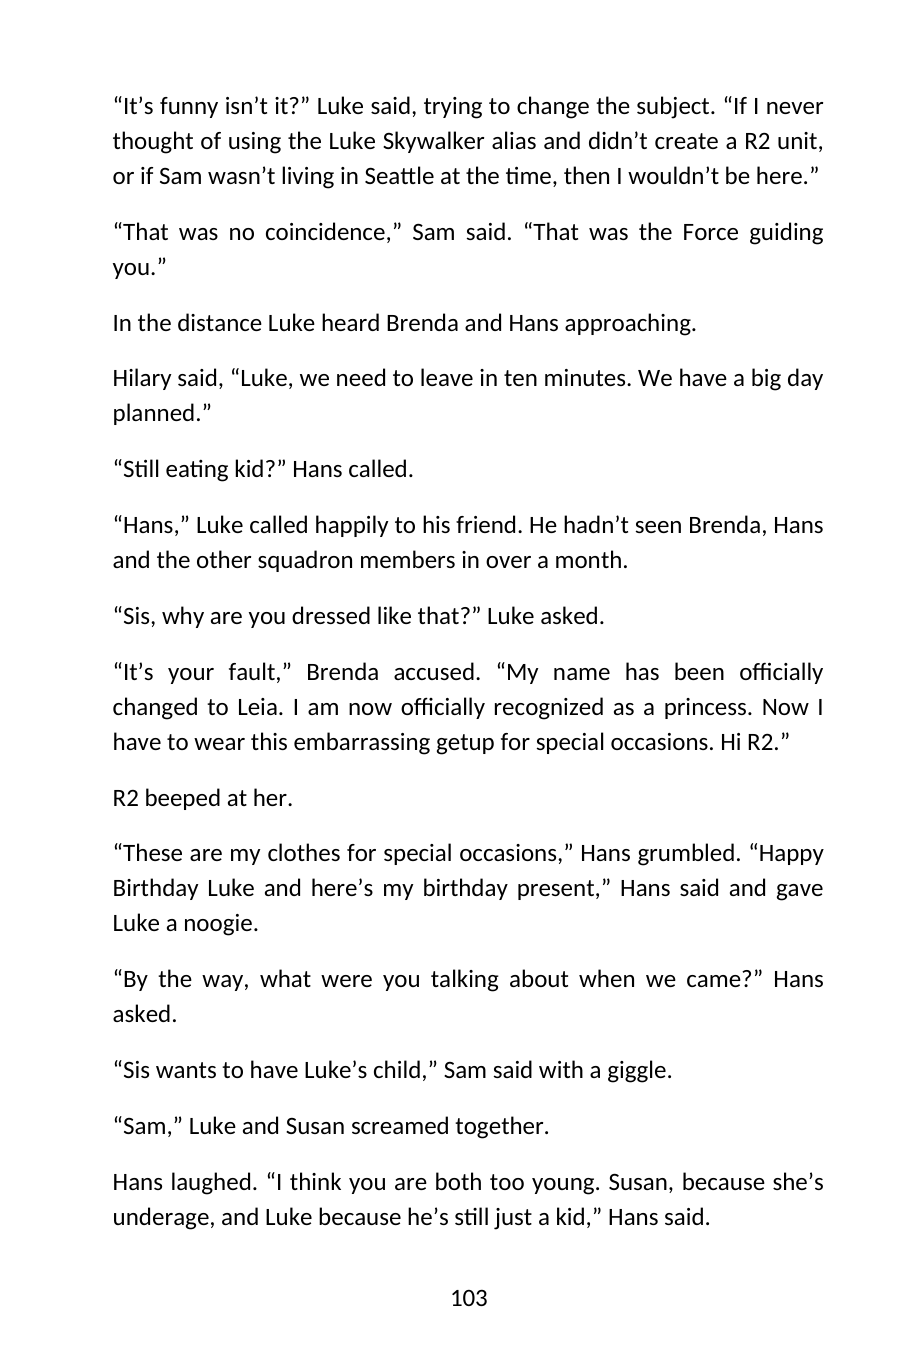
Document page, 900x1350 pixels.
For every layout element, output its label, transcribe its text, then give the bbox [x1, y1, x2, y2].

text Hilary said, “Luke, we need to leave in ten minutes. We have a big day planned.” [112, 362, 825, 428]
text R2 beeped at her. [112, 782, 825, 812]
text “These are my clothes for special occasions,” Hans grumbled. “Happy Birthday Luke and here’s my birthday present,” Hans said and gave Luke a noogie. [112, 837, 825, 938]
text “Sis, why are you dressed like that?” Luke asked. [112, 600, 825, 631]
text “By the way, what were you talking about when we came?” Hans asked. [112, 963, 825, 1029]
text “Still eating kid?” Hans called. [112, 453, 825, 484]
text “Hans,” Luke called happily to his friend. He hadn’t seen Brenda, Hans and the other squadron members in over a month. [112, 509, 825, 575]
text In the distance Luke heard Brenda and Hans approaching. [112, 307, 825, 337]
text “It’s funny isn’t it?” Luke said, trying to change the subject. “If I never thought of using the Luke Skywalker alias and didn’t create a R2 unit, or if Sam wasn’t living in Seattle at the time, then I wouldn’t be here.” [112, 90, 825, 191]
text “That was no coincidence,” Sam said. “That was the Force guiding you.” [112, 216, 825, 281]
text “Sis wants to have Luke’s child,” Sam said with a giggle. [112, 1054, 825, 1085]
text “It’s your fault,” Brenda accused. “My name has been officially changed to Leia. I am now officially recognized as a princess. Now I have to wear this embarrassing getup for special occasions. Hi R2.” [112, 656, 825, 756]
text “Sam,” Luke and Susan screamed together. [112, 1110, 825, 1141]
text Hans laughed. “I think you are both too young. Susan, because she’s underage, and Luke because he’s still just a kid,” Hans said. [112, 1166, 825, 1231]
